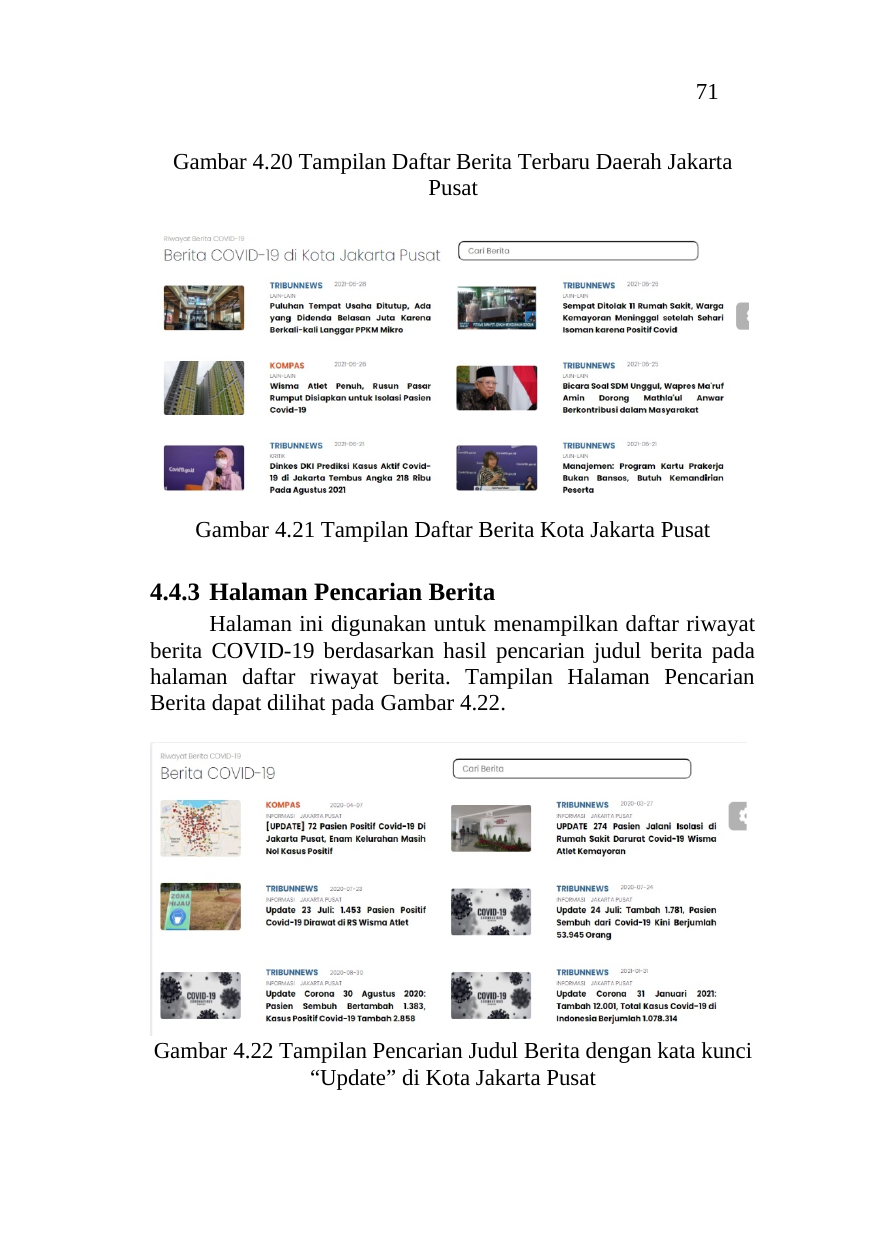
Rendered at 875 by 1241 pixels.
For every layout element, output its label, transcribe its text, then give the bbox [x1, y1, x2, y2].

subtitle Halaman Pencarian Berita [150, 577, 756, 606]
picture [156, 231, 749, 515]
picture [150, 742, 747, 1036]
